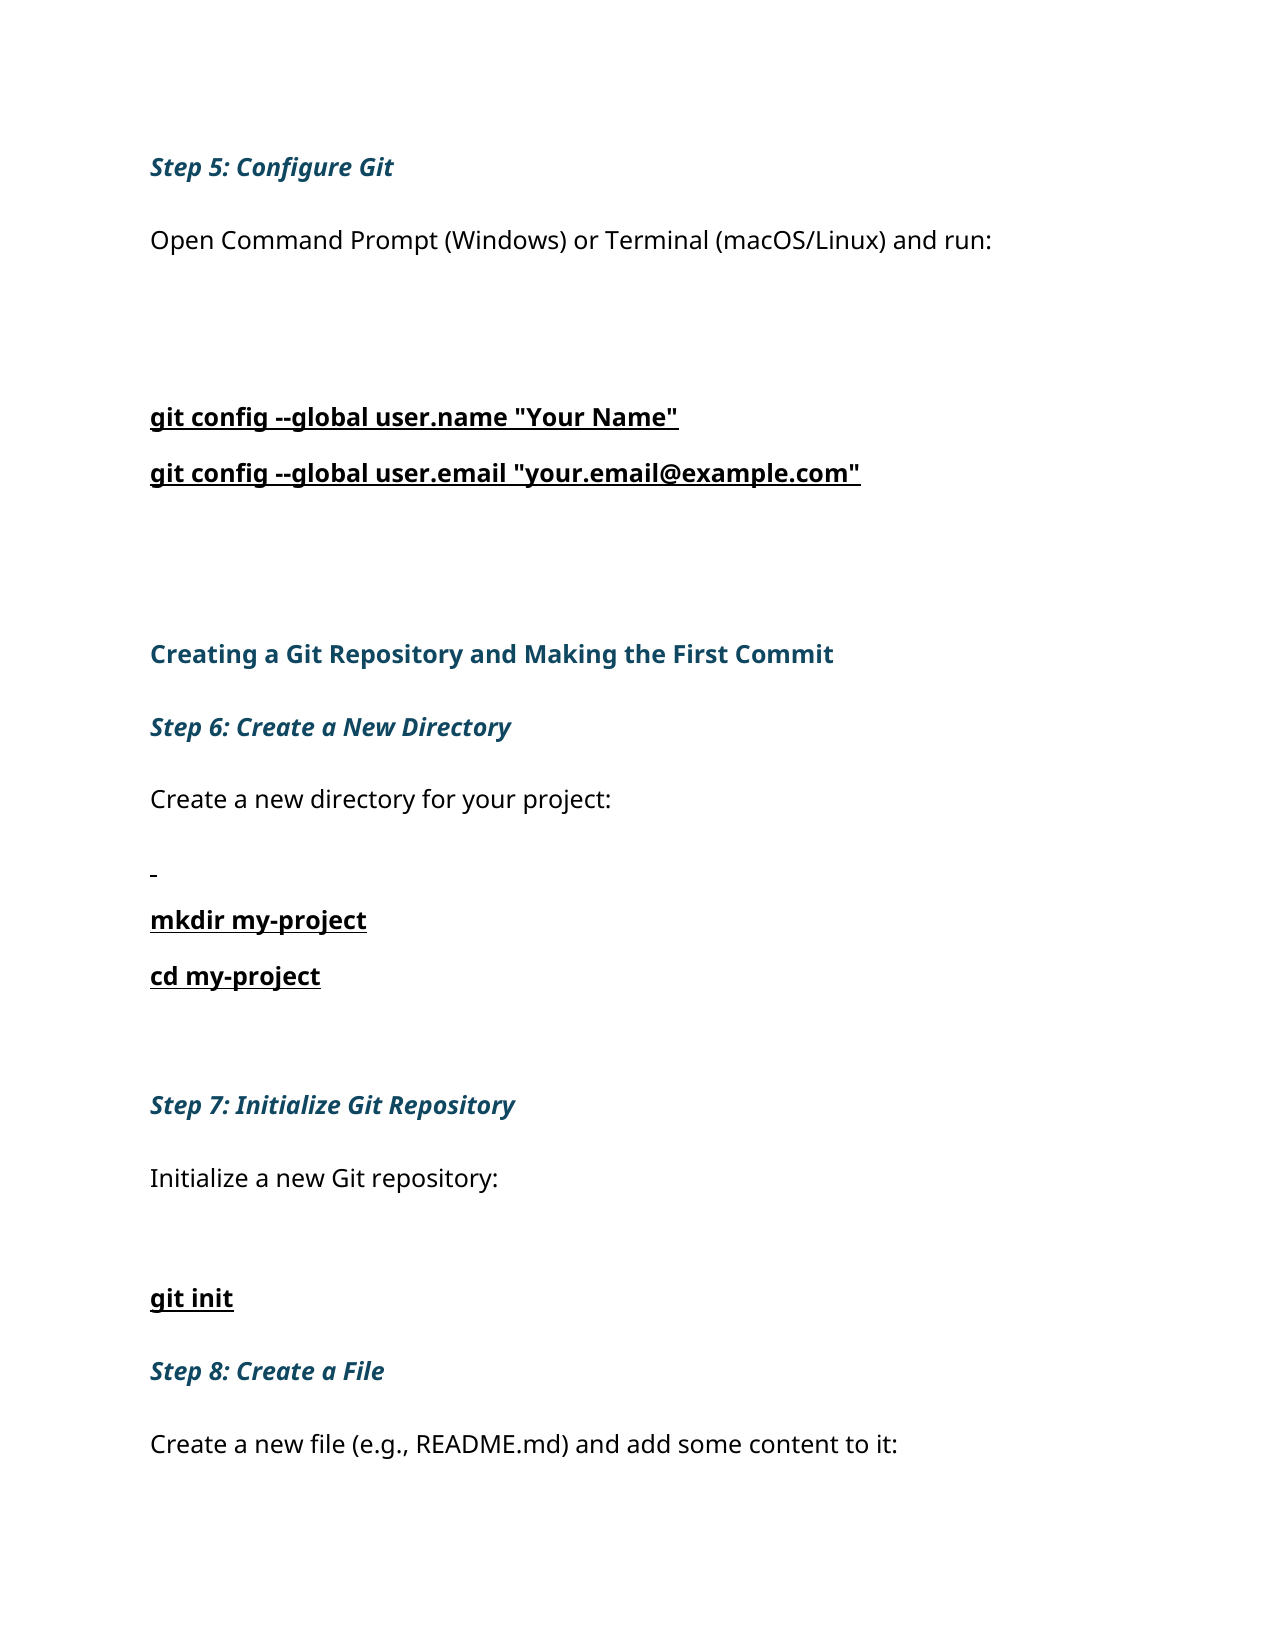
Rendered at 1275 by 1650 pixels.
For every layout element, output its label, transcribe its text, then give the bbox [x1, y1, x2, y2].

subtitle Step 5: Configure Git [150, 150, 1125, 184]
subtitle Step 6: Create a New Directory [150, 709, 1125, 743]
text Create a new directory for your project: [150, 782, 1125, 816]
subtitle Step 7: Initialize Git Repository [150, 1088, 1125, 1122]
text git config --global user.name "Your Name" [150, 399, 1125, 433]
subtitle Step 8: Create a File [150, 1354, 1125, 1388]
text Open Command Prompt (Windows) or Terminal (macOS/Linux) and run: [150, 223, 1125, 257]
subtitle Creating a Git Repository and Making the First Commit [150, 637, 1125, 671]
text mkdir my-project [150, 903, 1125, 937]
text Initialize a new Git repository: [150, 1160, 1125, 1194]
text cd my-project [150, 959, 1125, 993]
text Create a new file (e.g., README.md) and add some content to it: [150, 1426, 1125, 1461]
text git init [150, 1281, 1125, 1315]
text git config --global user.email "your.email@example.com" [150, 456, 1125, 490]
